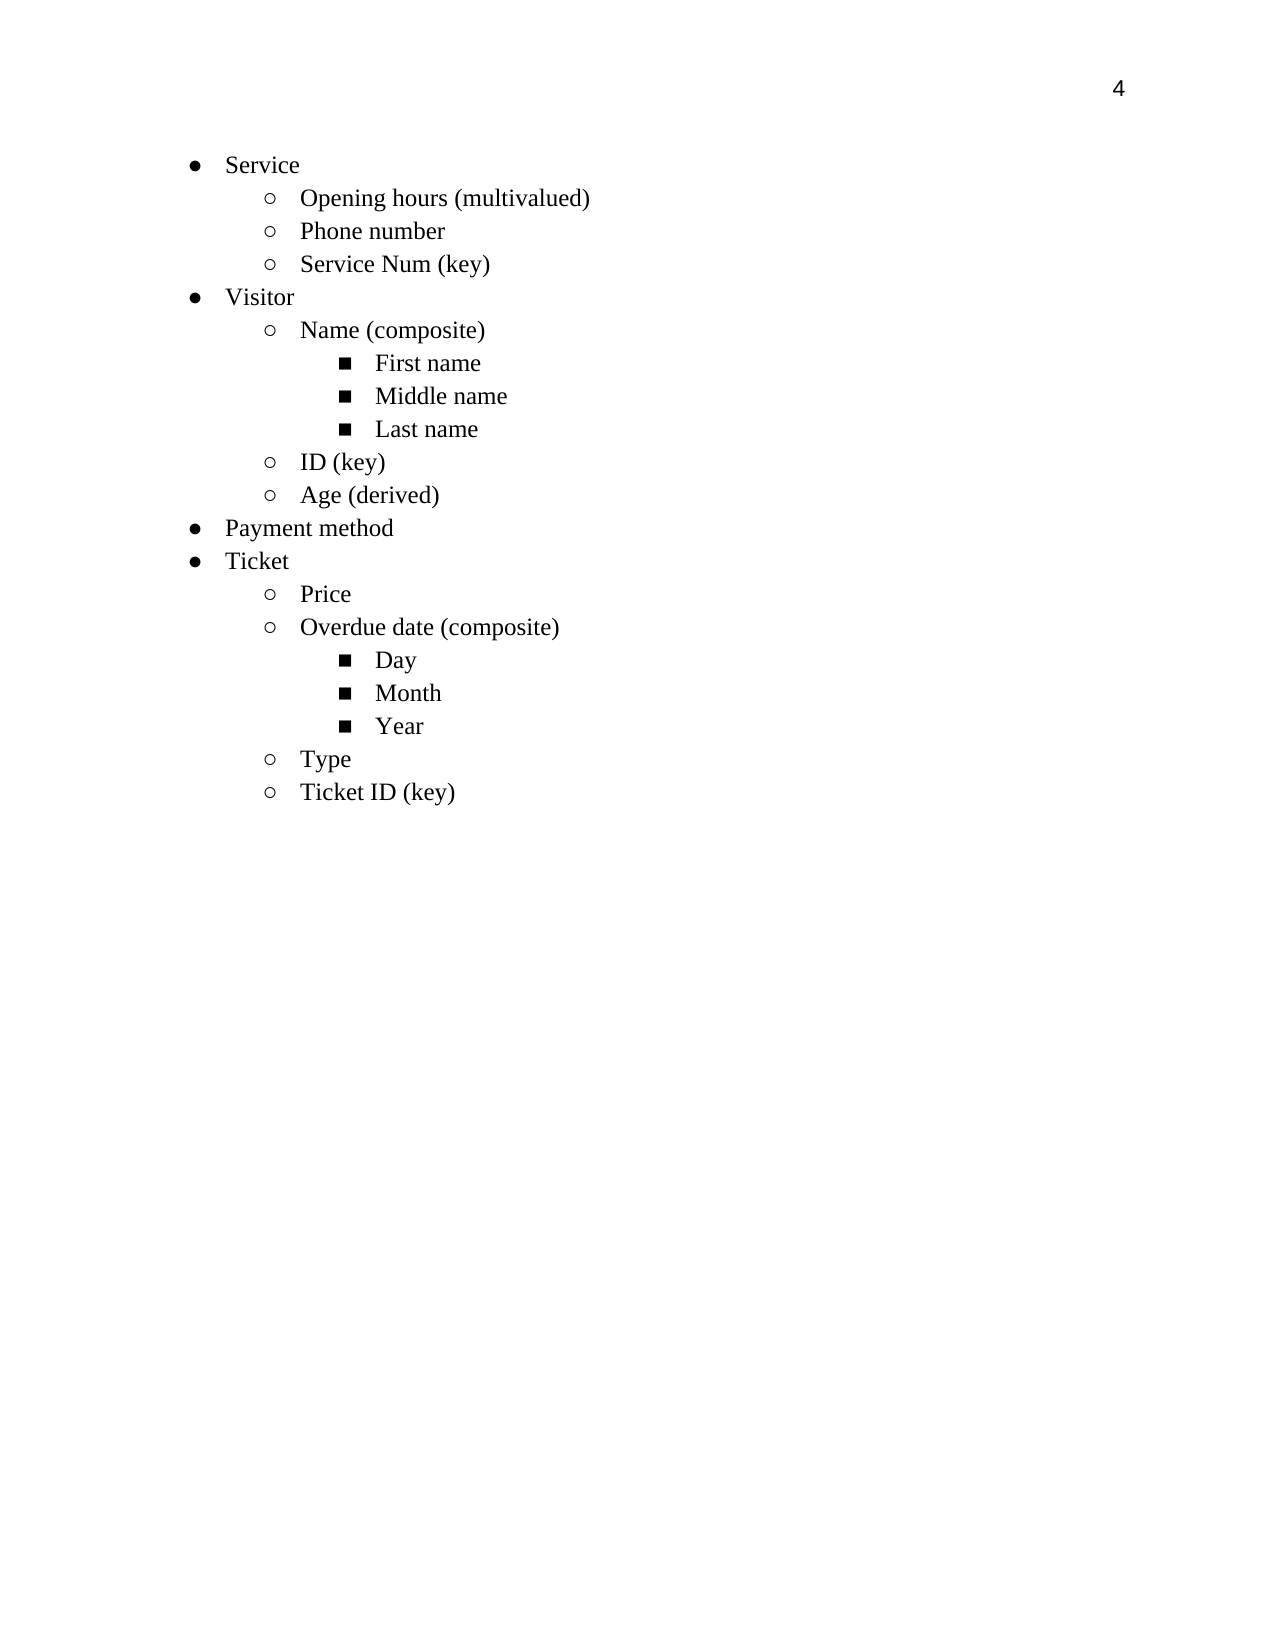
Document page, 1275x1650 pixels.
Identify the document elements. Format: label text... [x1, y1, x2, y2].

list Opening hours (multivalued) [262, 183, 1125, 212]
list Phone number [262, 216, 1125, 245]
list Ticket [187, 546, 1125, 575]
list Age (derived) [262, 480, 1125, 509]
list Year [337, 711, 1125, 740]
list Service Num (key) [262, 249, 1125, 278]
list Day [337, 645, 1125, 674]
list Type [262, 744, 1125, 773]
list Month [337, 678, 1125, 707]
list First name [337, 348, 1125, 377]
list Overdue date (composite) [262, 612, 1125, 641]
list Service [187, 150, 1125, 179]
list Last name [337, 414, 1125, 443]
list ID (key) [262, 447, 1125, 476]
list Name (composite) [262, 315, 1125, 344]
list Visitor [187, 282, 1125, 311]
list Middle name [337, 381, 1125, 410]
list Price [262, 579, 1125, 608]
list Ticket ID (key) [262, 777, 1125, 806]
list Payment method [187, 513, 1125, 542]
